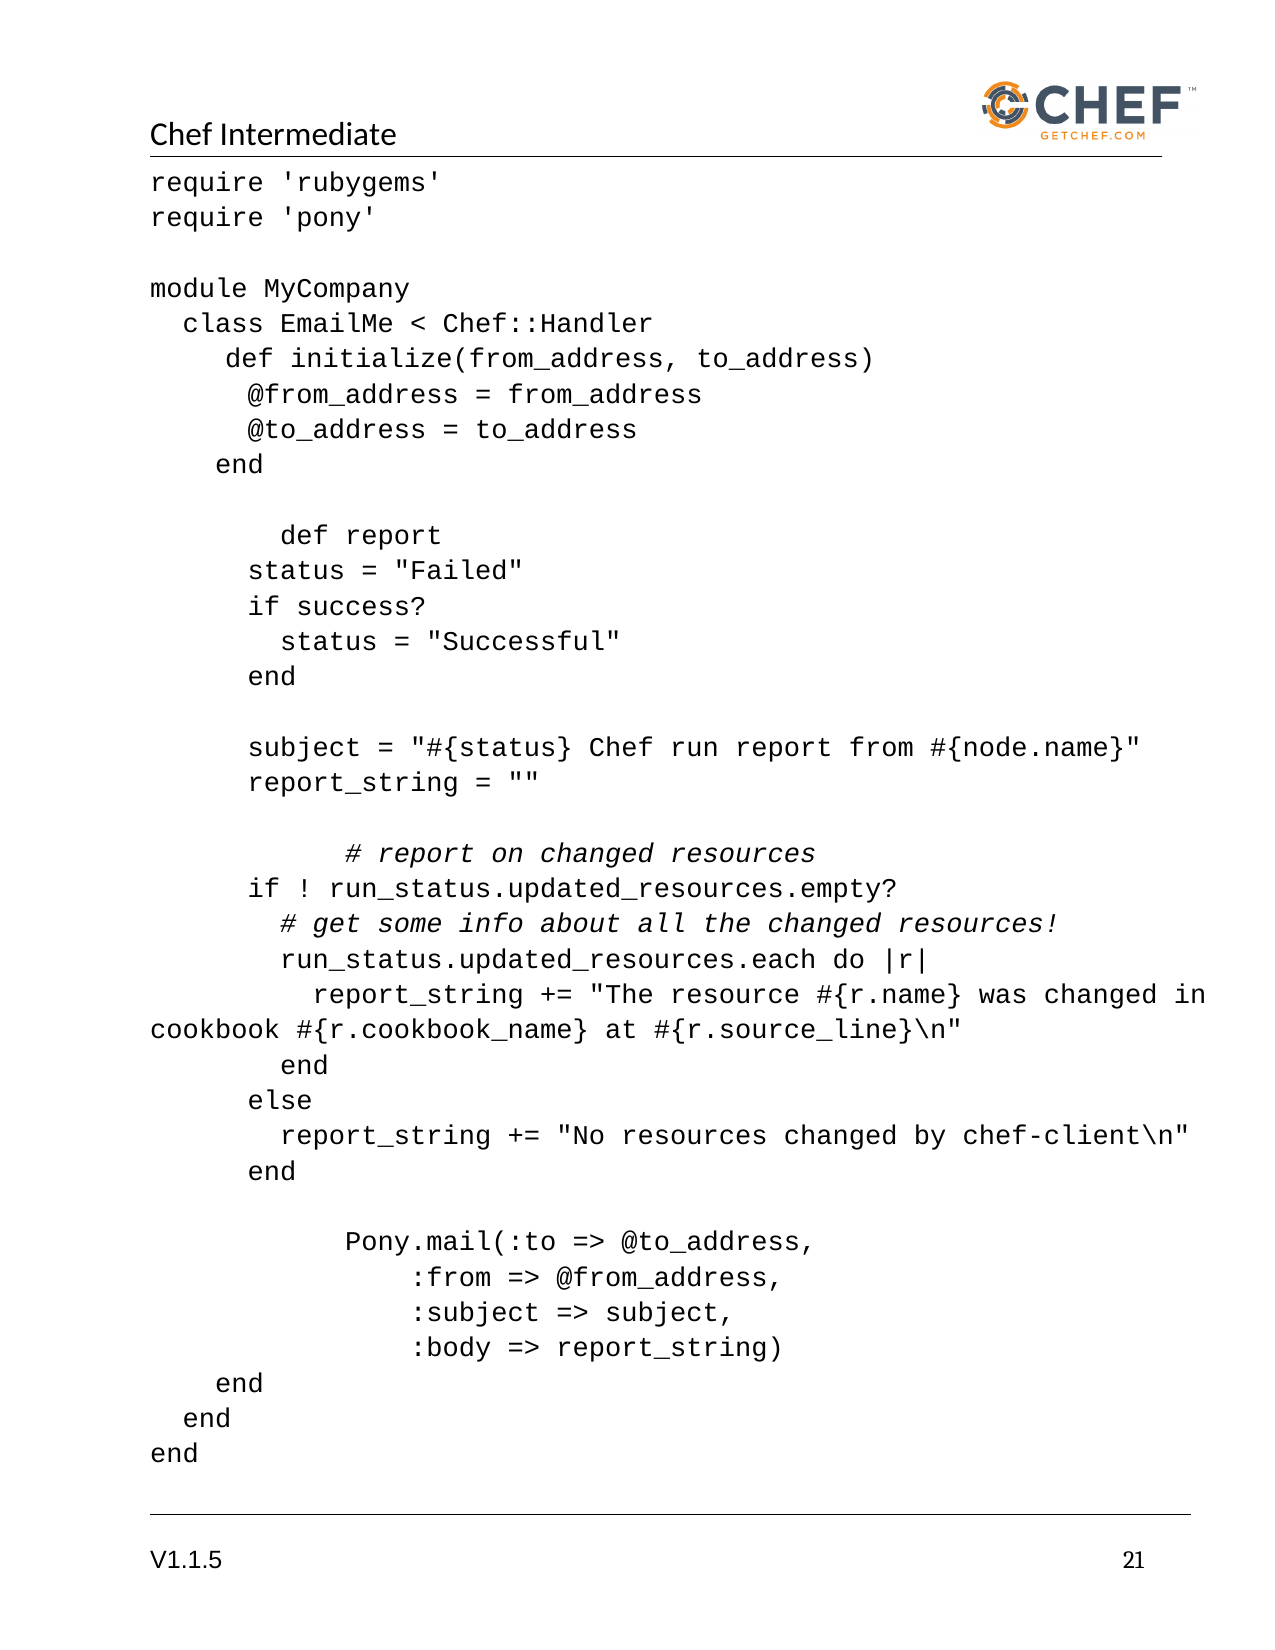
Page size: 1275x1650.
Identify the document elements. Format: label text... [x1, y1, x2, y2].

text else [150, 1087, 1275, 1118]
picture [977, 75, 1200, 146]
text end [150, 1440, 1275, 1471]
text status = "Failed" [150, 557, 1275, 588]
text run_status.updated_resources.each do |r| [150, 946, 1275, 976]
text :from => @from_address, [150, 1263, 1275, 1294]
text @from_address = from_address [150, 381, 1275, 411]
text require 'rubygems' [150, 169, 1275, 199]
text report_string = "" [150, 769, 1275, 800]
text end [150, 663, 1275, 694]
text Pony.mail(:to => @to_address, [150, 1228, 1275, 1259]
text require 'pony' [150, 204, 1275, 235]
text status = "Successful" [150, 628, 1275, 658]
text end [150, 1157, 1275, 1188]
text if success? [150, 592, 1275, 623]
text def initialize(from_address, to_address) [150, 345, 1275, 376]
text # report on changed resources [150, 840, 1275, 870]
text @to_address = to_address [150, 416, 1275, 447]
text :subject => subject, [150, 1299, 1275, 1329]
text subject = "#{status} Chef run report from #{node.name}" [150, 734, 1275, 764]
text :body => report_string) [150, 1334, 1275, 1365]
text def report [150, 522, 1275, 553]
text module MyCompany [150, 275, 1275, 305]
text report_string += "No resources changed by chef-client\n" [150, 1122, 1275, 1153]
text report_string += "The resource #{r.name} was changed in cookbook #{r.cookbook_name} at #{r.source_line}\n" [150, 981, 1275, 1047]
text end [150, 1052, 1275, 1082]
text end [150, 1405, 1275, 1435]
text end [150, 1369, 1275, 1400]
text # get some info about all the changed resources! [150, 910, 1275, 941]
text class EmailMe < Chef::Handler [150, 310, 1275, 341]
text if ! run_status.updated_resources.empty? [150, 875, 1275, 906]
text end [150, 451, 1275, 482]
